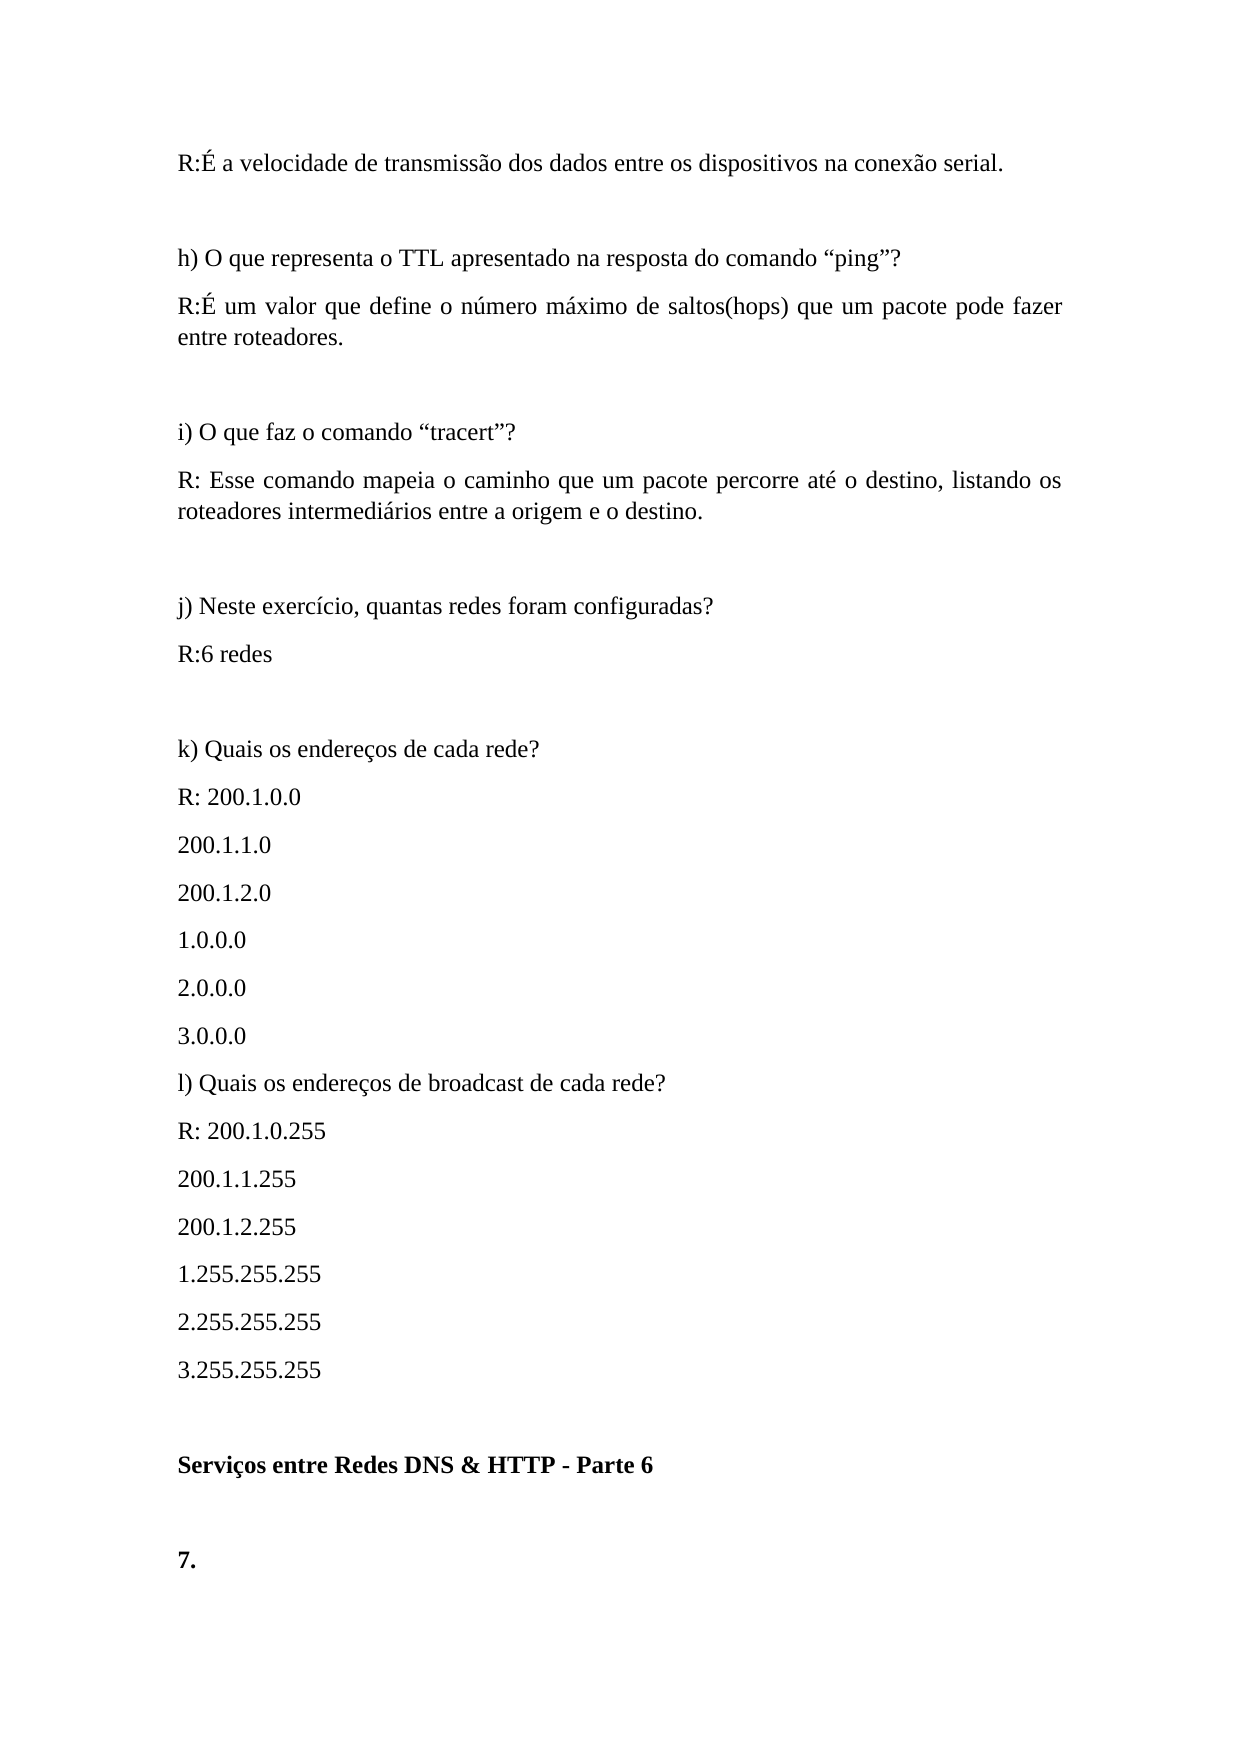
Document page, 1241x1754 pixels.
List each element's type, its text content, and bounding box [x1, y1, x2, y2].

text k) Quais os endereços de cada rede? [177, 734, 1063, 763]
text R: 200.1.0.255 [177, 1116, 1063, 1145]
text 200.1.1.255 [177, 1164, 1063, 1193]
text R: 200.1.0.0 [177, 782, 1063, 811]
text 200.1.1.0 [177, 830, 1063, 859]
text R:É a velocidade de transmissão dos dados entre os dispositivos na conexão serial. [177, 148, 1063, 176]
text 2.0.0.0 [177, 973, 1063, 1002]
text 3.255.255.255 [177, 1355, 1063, 1383]
text R:6 redes [177, 639, 1063, 668]
text l) Quais os endereços de broadcast de cada rede? [177, 1068, 1063, 1097]
text 2.255.255.255 [177, 1307, 1063, 1336]
text 1.0.0.0 [177, 925, 1063, 954]
text R: Esse comando mapeia o caminho que um pacote percorre até o destino, listando os roteadores intermediários entre a origem e o destino. [177, 465, 1063, 525]
text 3.0.0.0 [177, 1021, 1063, 1049]
text 200.1.2.0 [177, 878, 1063, 906]
text 1.255.255.255 [177, 1259, 1063, 1288]
text i) O que faz o comando “tracert”? [177, 417, 1063, 446]
text j) Neste exercício, quantas redes foram configuradas? [177, 591, 1063, 620]
text 200.1.2.255 [177, 1212, 1063, 1240]
text R:É um valor que define o número máximo de saltos(hops) que um pacote pode fazer entre roteadores. [177, 291, 1063, 351]
text Serviços entre Redes DNS & HTTP - Parte 6 [177, 1450, 1063, 1479]
text h) O que representa o TTL apresentado na resposta do comando “ping”? [177, 243, 1063, 272]
text 7. [177, 1546, 1063, 1574]
